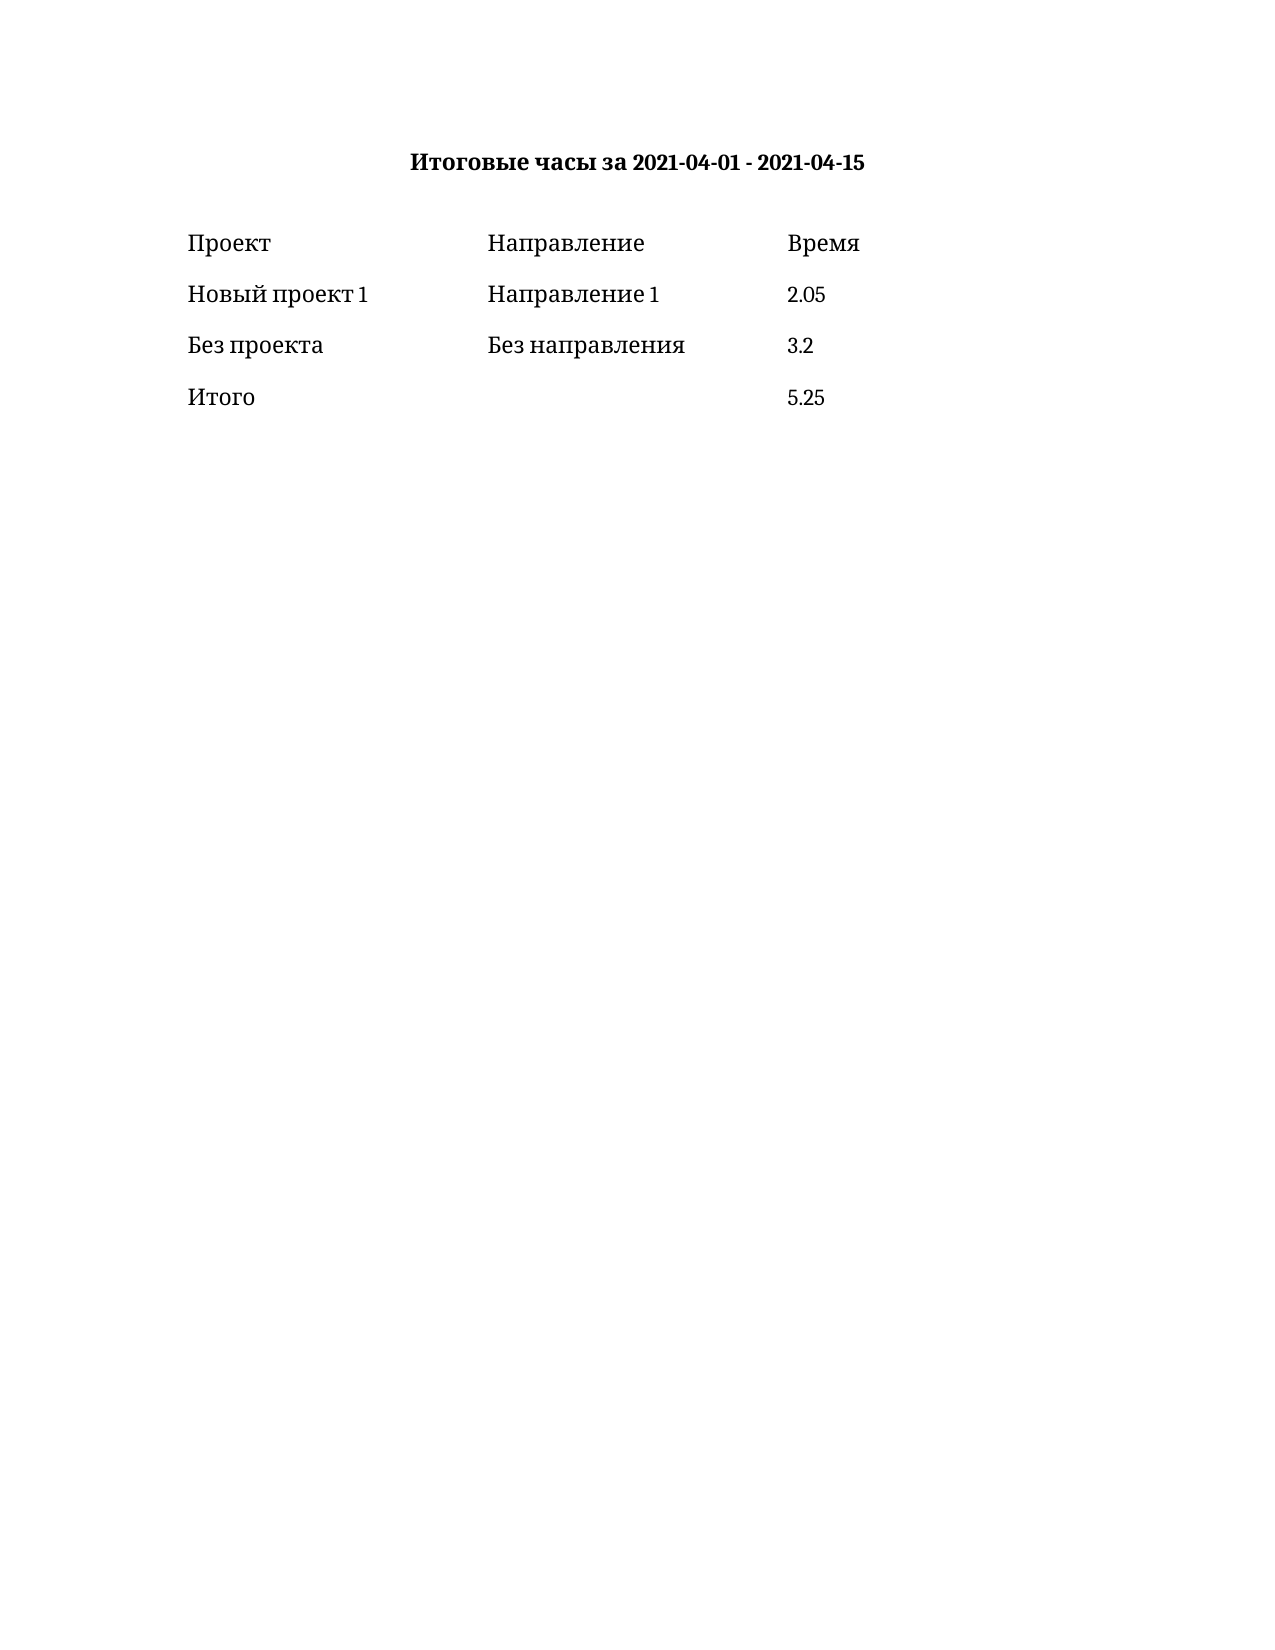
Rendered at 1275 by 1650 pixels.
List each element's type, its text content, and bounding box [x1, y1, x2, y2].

text Итоговые часы за 2021-04-01 - 2021-04-15 [187, 150, 1087, 207]
table_cell Без направления [476, 333, 776, 384]
table_cell Без проекта [176, 333, 476, 384]
table_cell Итого [176, 384, 776, 435]
table_cell Направление 1 [476, 282, 776, 333]
table_cell 2.05 [776, 282, 1076, 333]
table_header Время [776, 231, 1076, 282]
table_cell 3.2 [776, 333, 1076, 384]
table_header Проект [176, 231, 476, 282]
table_cell 5.25 [776, 384, 1076, 435]
table_cell Новый проект 1 [176, 282, 476, 333]
table_header Направление [476, 231, 776, 282]
